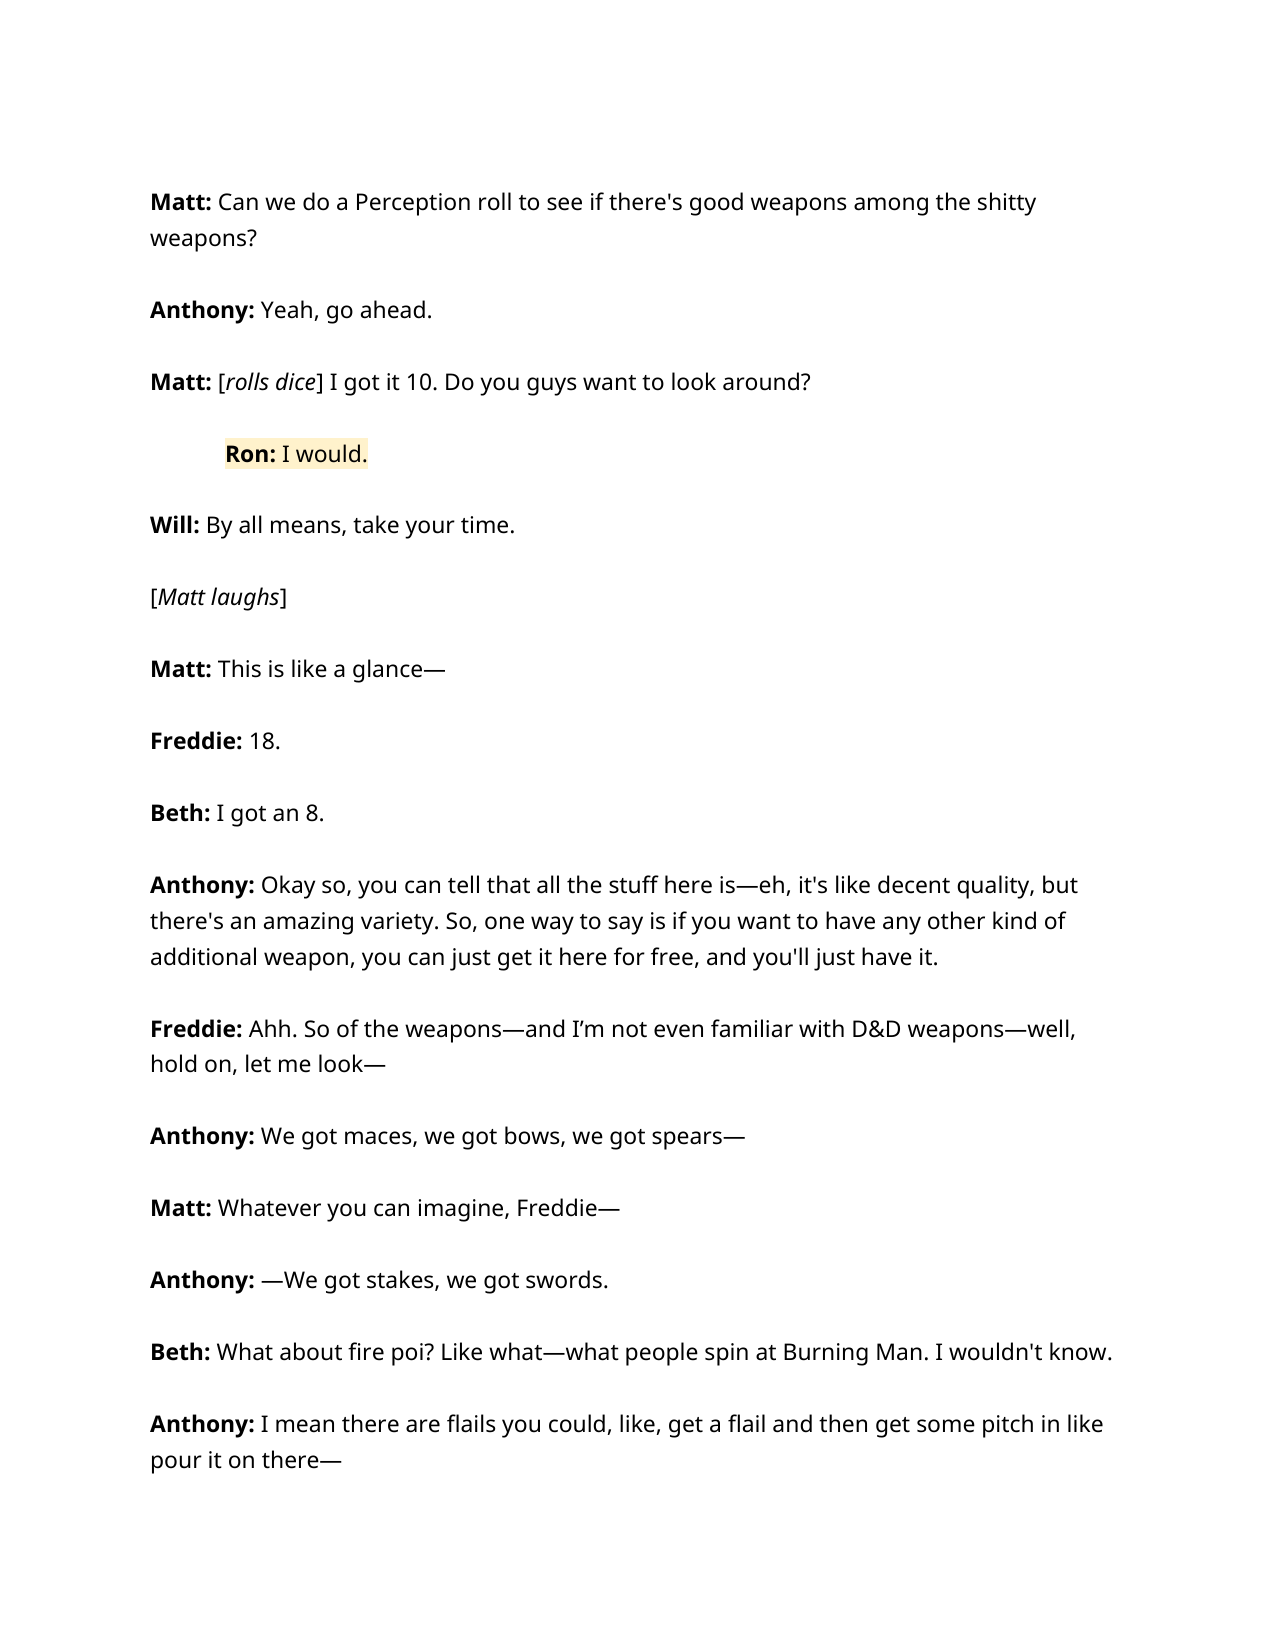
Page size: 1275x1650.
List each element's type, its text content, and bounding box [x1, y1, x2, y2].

text Matt: [rolls dice] I got it 10. Do you guys want to look around? [150, 366, 1125, 397]
text Ron: I would. [150, 437, 1125, 469]
text Matt: This is like a glance— [150, 653, 1125, 684]
text [Matt laughs] [150, 581, 1125, 612]
text Will: By all means, take your time. [150, 509, 1125, 541]
text Beth: What about fire poi? Like what—what people spin at Burning Man. I wouldn't know. [150, 1336, 1125, 1367]
text Matt: Can we do a Perception roll to see if there's good weapons among the shitty weapons? [150, 186, 1125, 253]
text Matt: Whatever you can imagine, Freddie— [150, 1192, 1125, 1223]
text Beth: I got an 8. [150, 797, 1125, 828]
text Freddie: Ahh. So of the weapons—and I’m not even familiar with D&D weapons—well, hold on, let me look— [150, 1012, 1125, 1080]
text Anthony: —We got stakes, we got swords. [150, 1264, 1125, 1295]
text Anthony: We got maces, we got bows, we got spears— [150, 1120, 1125, 1152]
text Freddie: 18. [150, 725, 1125, 756]
text Anthony: I mean there are flails you could, like, get a flail and then get some pitch in like pour it on there— [150, 1408, 1125, 1475]
text Anthony: Okay so, you can tell that all the stuff here is—eh, it's like decent quality, but there's an amazing variety. So, one way to say is if you want to have any other kind of additional weapon, you can just get it here for free, and you'll just have it. [150, 869, 1125, 972]
text Anthony: Yeah, go ahead. [150, 294, 1125, 325]
